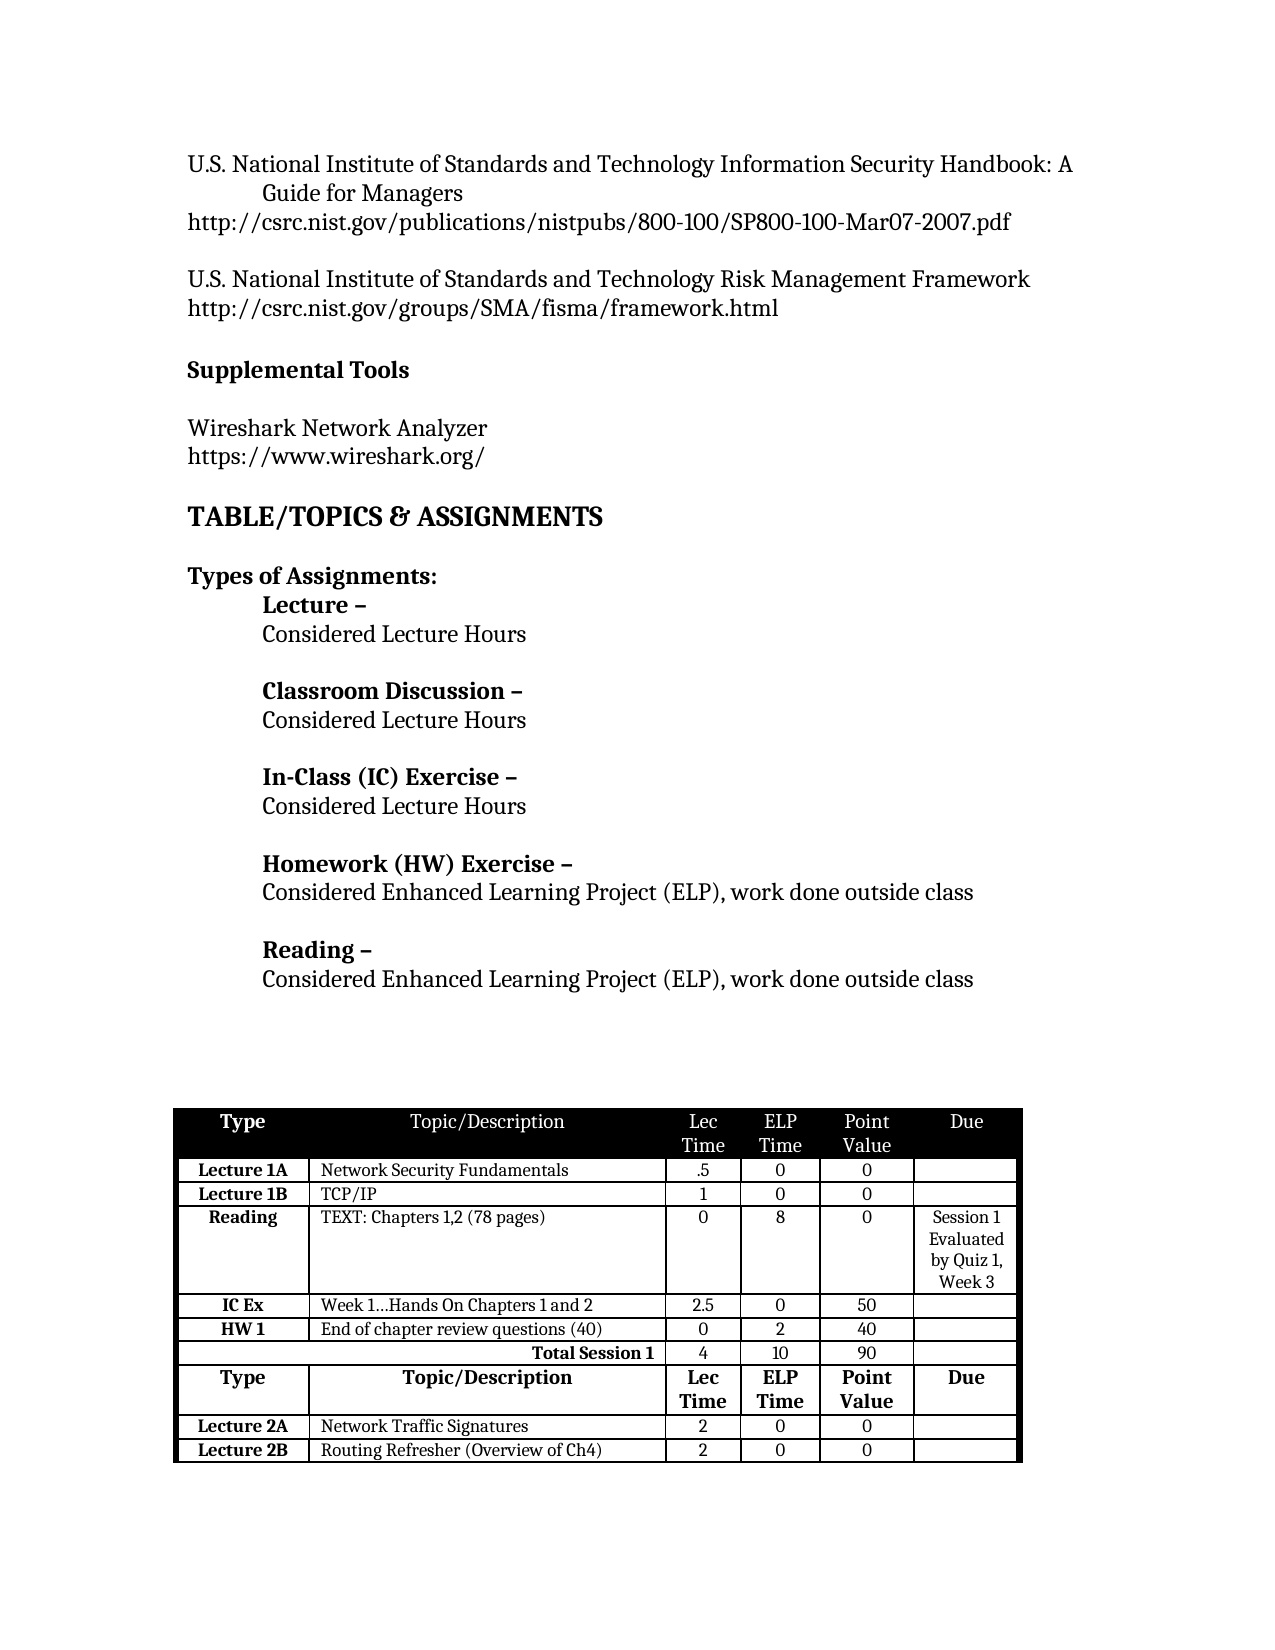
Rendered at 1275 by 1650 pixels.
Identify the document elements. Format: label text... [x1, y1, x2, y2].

table_cell .5 [667, 1159, 740, 1181]
table_cell 0 [742, 1440, 819, 1461]
table_cell ELP Time [742, 1366, 819, 1414]
table_cell 8 [742, 1207, 819, 1293]
table_cell Due [915, 1366, 1016, 1414]
table_cell 0 [667, 1319, 740, 1340]
table_cell TCP/IP [310, 1183, 665, 1204]
table_cell [915, 1319, 1016, 1340]
table_header Type [179, 1109, 309, 1157]
table_cell 0 [742, 1159, 819, 1181]
table_cell Routing Refresher (Overview of Ch4) [310, 1440, 665, 1461]
table_cell [915, 1159, 1016, 1181]
table_cell Lec Time [667, 1366, 740, 1414]
table_cell Total Session 1 [179, 1342, 665, 1364]
table_cell 2 [742, 1319, 819, 1340]
table_cell Point Value [821, 1366, 913, 1414]
text Reading – [262, 936, 1087, 964]
table_cell [914, 1295, 1016, 1317]
text Considered Lecture Hours [262, 619, 1087, 648]
table_header Topic/Description [310, 1109, 665, 1157]
text https://www.wireshark.org/ [187, 442, 1087, 471]
table_cell Week 1…Hands On Chapters 1 and 2 [310, 1295, 665, 1317]
text Considered Lecture Hours [262, 792, 1087, 821]
table_cell 0 [821, 1183, 913, 1204]
text U.S. National Institute of Standards and Technology Information Security Handbook: A Guide for Managers [187, 150, 1087, 207]
table_header Point Value [821, 1109, 913, 1157]
table_cell Type [179, 1366, 308, 1414]
table_cell HW 1 [179, 1319, 308, 1340]
table_header Lec Time [666, 1109, 740, 1157]
table_header ELP Time [741, 1109, 819, 1157]
text http://csrc.nist.gov/groups/SMA/fisma/framework.html [187, 294, 1087, 322]
text http://csrc.nist.gov/publications/nistpubs/800-100/SP800-100-Mar07-2007.pdf [187, 207, 1087, 236]
text Considered Enhanced Learning Project (ELP), work done outside class [262, 878, 1087, 907]
table_cell Network Traffic Signatures [310, 1416, 665, 1437]
table_cell Network Security Fundamentals [310, 1159, 665, 1181]
table_cell Lecture 1B [179, 1183, 309, 1204]
table_cell IC Ex [179, 1295, 309, 1317]
table_cell [915, 1440, 1016, 1461]
table_cell 4 [666, 1342, 740, 1364]
text Homework (HW) Exercise – [262, 849, 1087, 878]
table_cell 0 [821, 1159, 913, 1181]
table_cell [914, 1183, 1016, 1204]
table_cell Lecture 2A [179, 1416, 309, 1437]
text Wireshark Network Analyzer [187, 413, 1087, 442]
table_cell 0 [741, 1416, 819, 1437]
table_cell 1 [666, 1183, 740, 1204]
table_cell [914, 1416, 1016, 1437]
text Classroom Discussion – [262, 677, 1087, 706]
table_cell [914, 1342, 1016, 1364]
text Supplemental Tools [187, 356, 1087, 385]
table_cell 0 [821, 1440, 913, 1461]
text Types of Assignments: [187, 562, 1087, 591]
table_cell End of chapter review questions (40) [310, 1319, 665, 1340]
table_cell 0 [667, 1207, 740, 1293]
table_cell 2 [667, 1440, 740, 1461]
table_cell Session 1 Evaluated by Quiz 1, Week 3 [915, 1207, 1016, 1293]
table_cell TEXT: Chapters 1,2 (78 pages) [310, 1207, 665, 1293]
text Considered Lecture Hours [262, 706, 1087, 734]
table_cell 2.5 [666, 1295, 740, 1317]
table_cell 0 [741, 1183, 819, 1204]
table_cell Reading [179, 1207, 308, 1293]
text U.S. National Institute of Standards and Technology Risk Management Framework [187, 265, 1087, 294]
table_cell Lecture 2B [179, 1440, 308, 1461]
text In-Class (IC) Exercise – [262, 763, 1087, 792]
text Table/Topics & Assignments [187, 500, 1087, 533]
table_cell 0 [821, 1207, 913, 1293]
table_cell 50 [821, 1295, 913, 1317]
table_cell 90 [821, 1342, 913, 1364]
table_cell 2 [666, 1416, 740, 1437]
table_cell 0 [741, 1295, 819, 1317]
table_header Due [914, 1109, 1016, 1157]
table_cell 0 [821, 1416, 913, 1437]
table_cell 10 [741, 1342, 819, 1364]
text Lecture – [262, 591, 1087, 619]
table_cell Lecture 1A [179, 1159, 308, 1181]
table_cell 40 [821, 1319, 913, 1340]
table_cell Topic/Description [310, 1366, 665, 1414]
text Considered Enhanced Learning Project (ELP), work done outside class [262, 964, 1087, 993]
